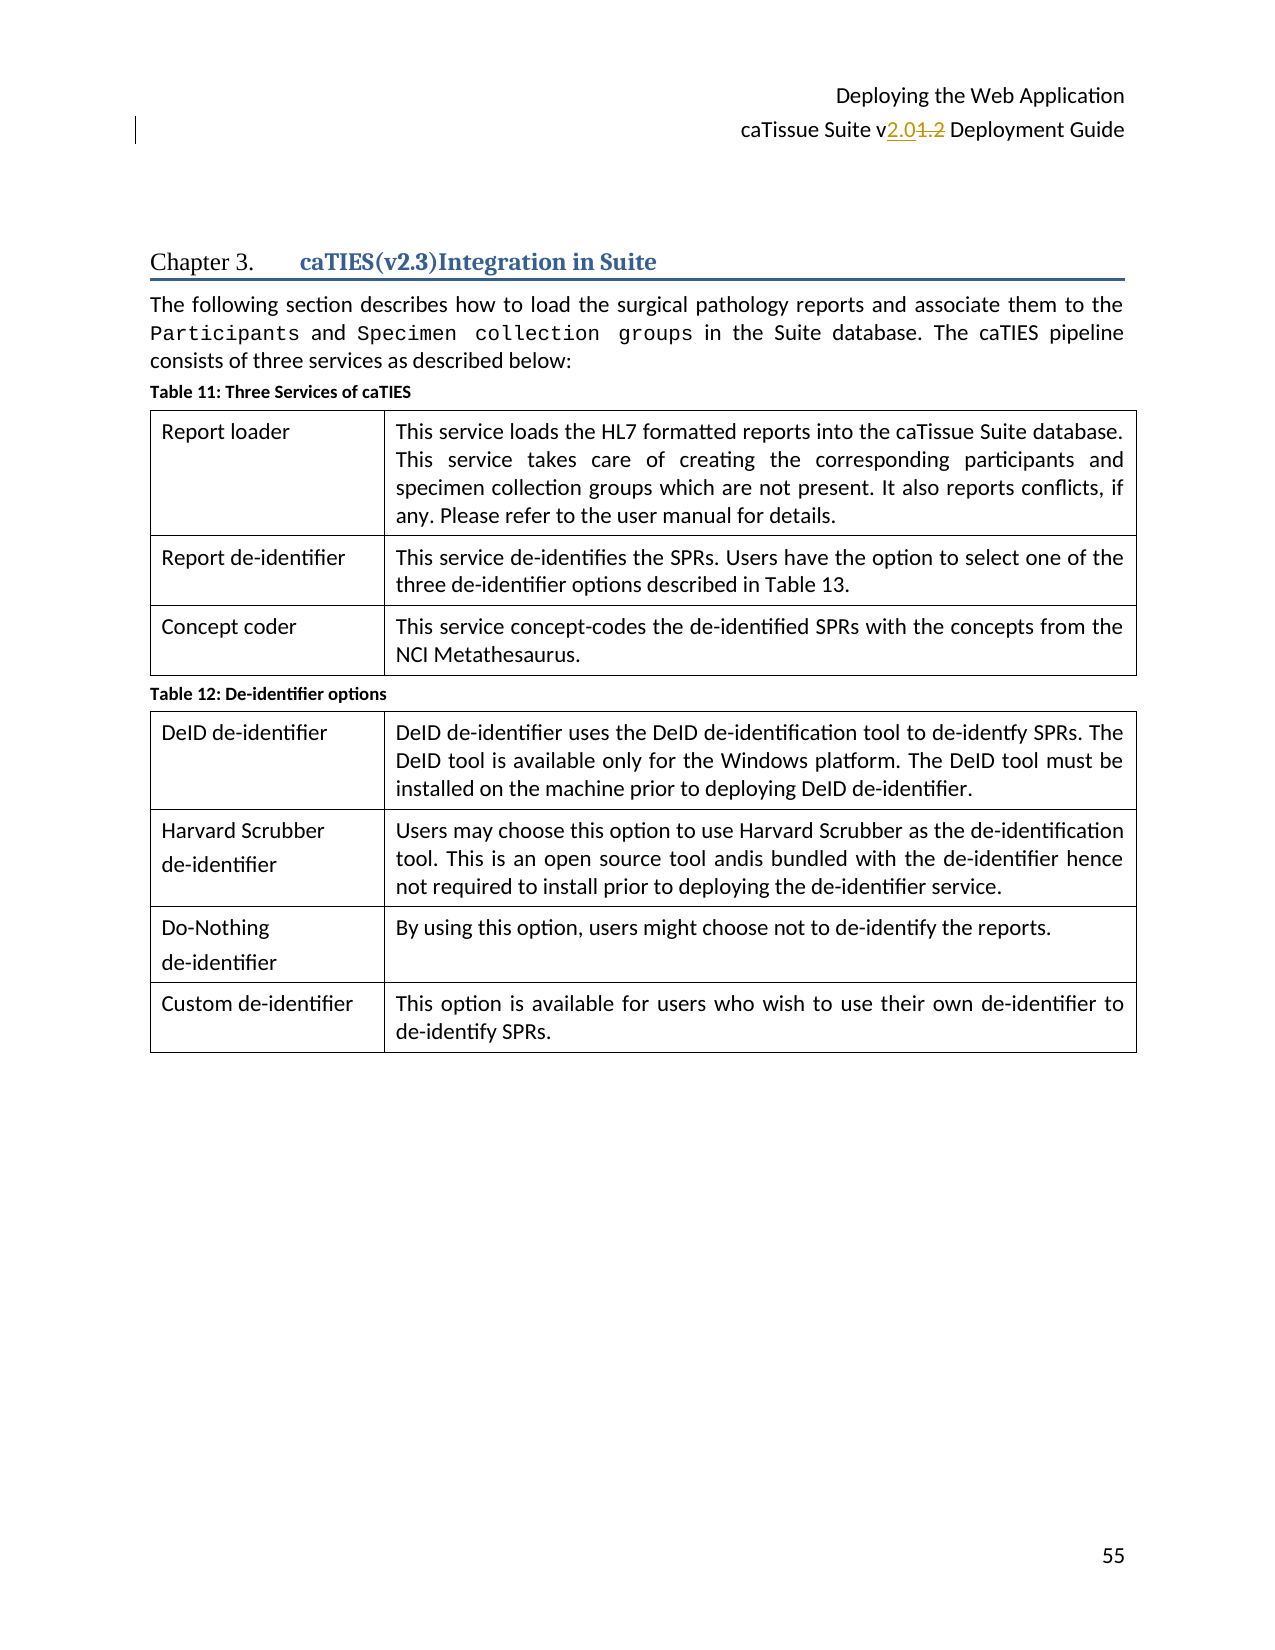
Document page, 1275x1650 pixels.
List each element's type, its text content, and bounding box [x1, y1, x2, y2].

table_cell This service de-identifies the SPRs. Users have the option to select one of the three de-identifier options described in Table 13. [385, 536, 1136, 605]
table_cell This service concept-codes the de-identified SPRs with the concepts from the NCI Metathesaurus. [385, 606, 1136, 674]
table_cell By using this option, users might choose not to de-identify the reports. [385, 907, 1136, 982]
table_header This service loads the HL7 formatted reports into the caTissue Suite database. This service takes care of creating the corresponding participants and specimen collection groups which are not present. It also reports conflicts, if any. Please refer to the user manual for details. [385, 411, 1136, 535]
table_cell Report de-identifier [151, 536, 384, 605]
table_header Report loader [151, 411, 384, 535]
table_header DeID de-identifier [151, 712, 384, 808]
table_cell Users may choose this option to use Harvard Scrubber as the de-identification tool. This is an open source tool andis bundled with the de-identifier hence not required to install prior to deploying the de-identifier service. [385, 810, 1136, 906]
text The following section describes how to load the surgical pathology reports and associate them to the Participants and Specimen collection groups in the Suite database. The caTIES pipeline consists of three services as described below: [150, 290, 1125, 374]
table_cell This option is available for users who wish to use their own de-identifier to de-identify SPRs. [385, 983, 1136, 1052]
table_cell Harvard Scrubber de-identifier [151, 810, 384, 906]
table_cell Custom de-identifier [151, 983, 384, 1052]
table_cell Do-Nothing de-identifier [151, 907, 384, 982]
table_header DeID de-identifier uses the DeID de-identification tool to de-identfy SPRs. The DeID tool is available only for the Windows platform. The DeID tool must be installed on the machine prior to deploying DeID de-identifier. [385, 712, 1136, 808]
table_cell Concept coder [151, 606, 384, 674]
subtitle caTIES(v2.3)Integration in Suite [150, 247, 1125, 278]
